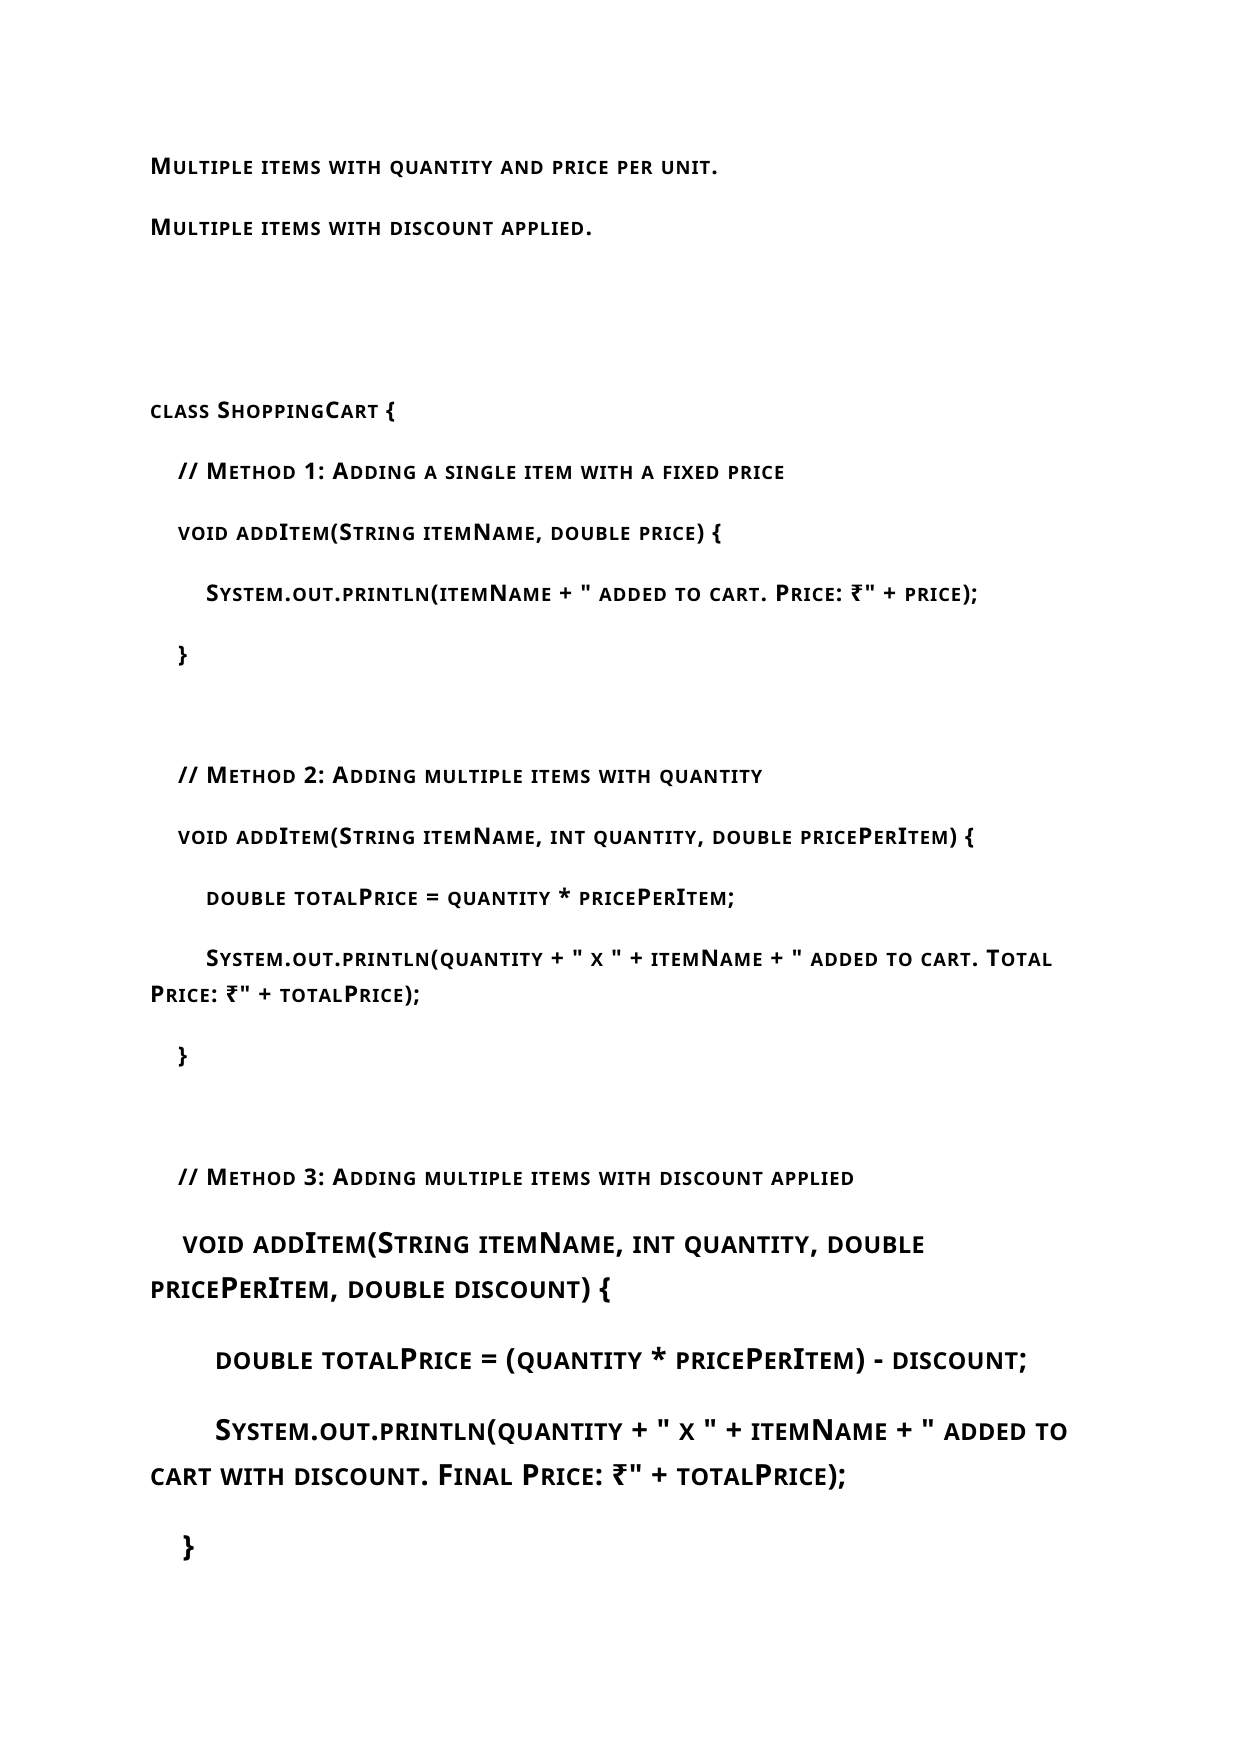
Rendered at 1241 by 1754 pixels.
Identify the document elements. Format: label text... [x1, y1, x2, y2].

subtitle } [150, 1525, 1090, 1565]
subtitle class ShoppingCart { [150, 394, 1090, 425]
subtitle double totalPrice = quantity * pricePerItem; [150, 881, 1090, 912]
subtitle System.out.println(quantity + " x " + itemName + " added to cart. Total Price: ₹" + totalPrice); [150, 942, 1090, 1009]
subtitle // Method 3: Adding multiple items with discount applied [150, 1161, 1090, 1192]
subtitle void addItem(String itemName, int quantity, double pricePerItem) { [150, 820, 1090, 852]
subtitle void addItem(String itemName, double price) { [150, 516, 1090, 547]
subtitle Multiple items with quantity and price per unit. [150, 150, 1090, 181]
subtitle void addItem(String itemName, int quantity, double pricePerItem, double discount) { [150, 1222, 1090, 1307]
subtitle } [150, 637, 1090, 669]
subtitle Multiple items with discount applied. [150, 211, 1090, 242]
subtitle // Method 1: Adding a single item with a fixed price [150, 455, 1090, 486]
subtitle System.out.println(quantity + " x " + itemName + " added to cart with discount. Final Price: ₹" + totalPrice); [150, 1409, 1090, 1494]
subtitle double totalPrice = (quantity * pricePerItem) - discount; [150, 1338, 1090, 1378]
subtitle } [150, 1039, 1090, 1070]
subtitle // Method 2: Adding multiple items with quantity [150, 759, 1090, 791]
subtitle System.out.println(itemName + " added to cart. Price: ₹" + price); [150, 577, 1090, 608]
